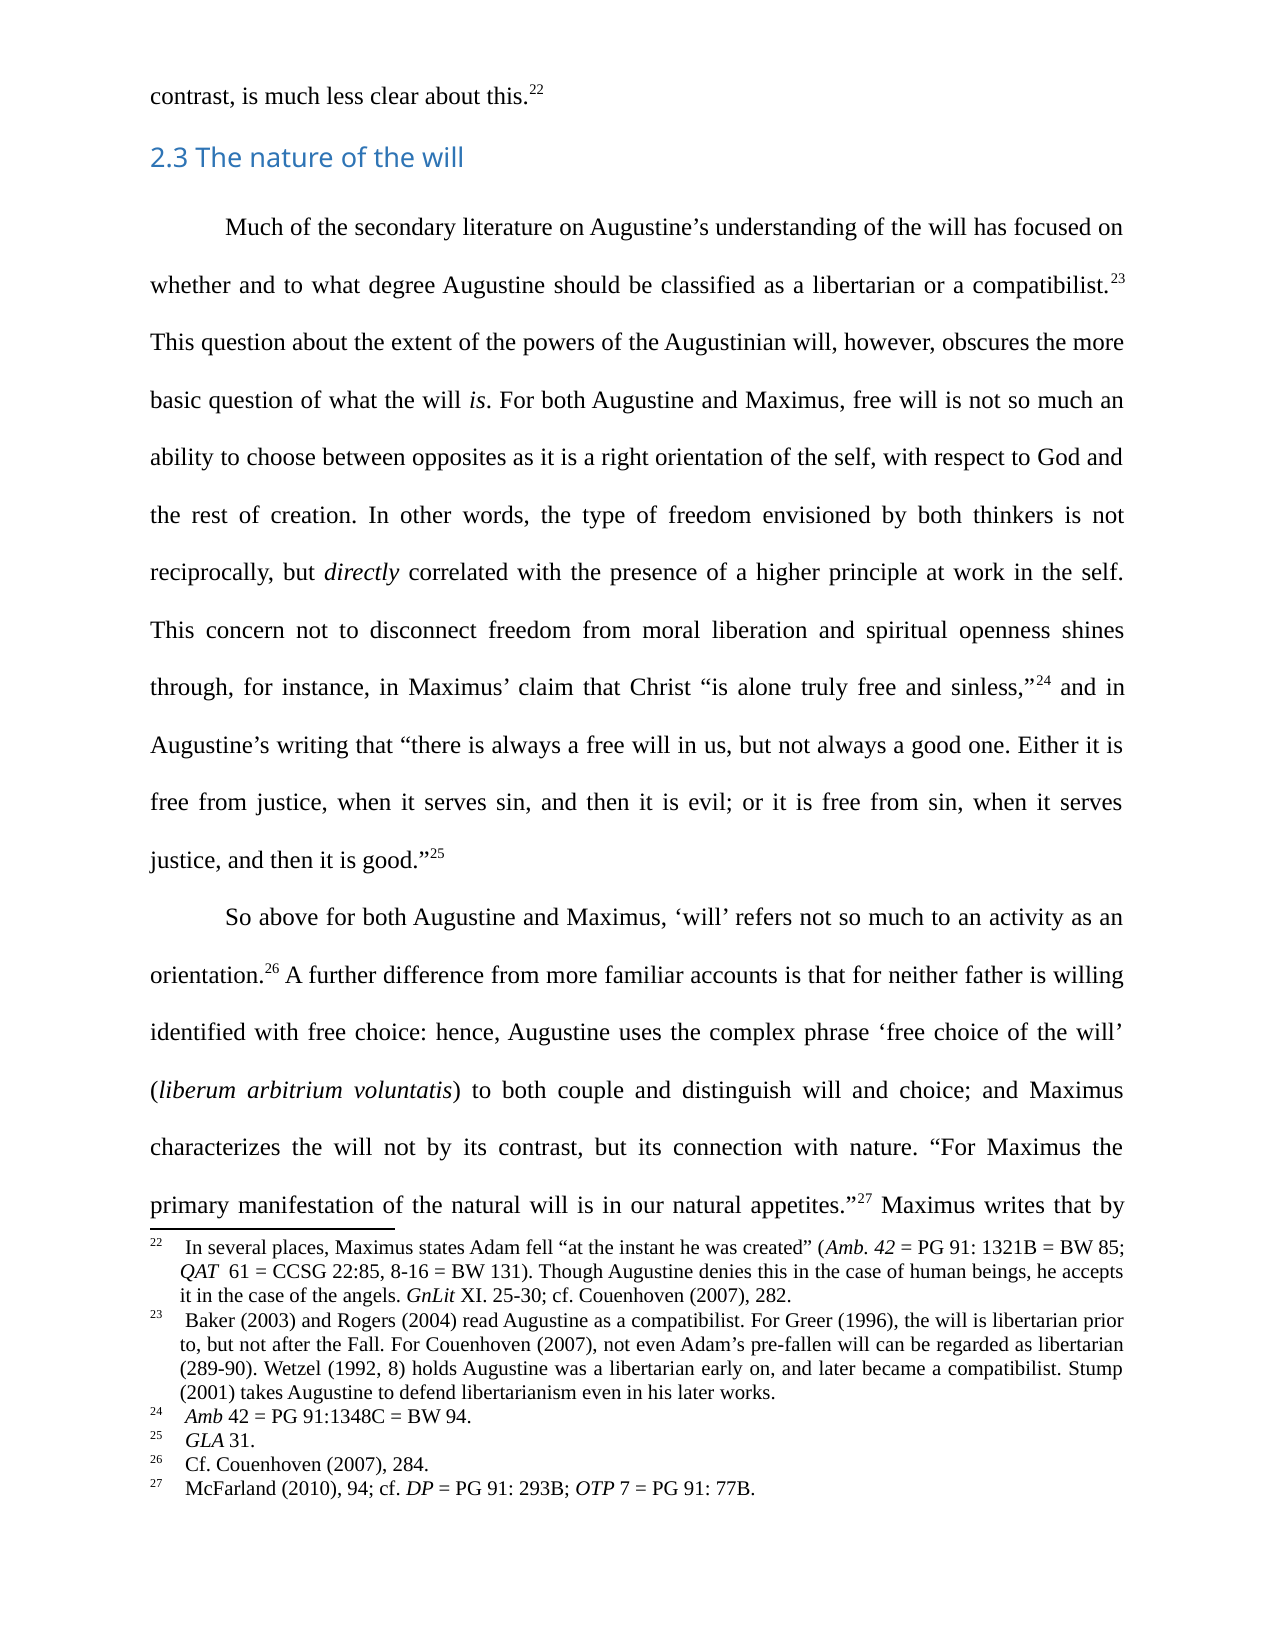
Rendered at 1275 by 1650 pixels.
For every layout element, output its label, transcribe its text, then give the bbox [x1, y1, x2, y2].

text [150, 81, 1125, 110]
text Much of the secondary literature on Augustine’s understanding of the will has focused on whether and to what degree Augustine should be classified as a libertarian or a compatibilist. This question about the extent of the powers of the Augustinian will, however, obscures the more basic question of what the will is. For both Augustine and Maximus, free will is not so much an ability to choose between opposites as it is a right orientation of the self, with respect to God and the rest of creation. In other words, the type of freedom envisioned by both thinkers is not reciprocally, but directly correlated with the presence of a higher principle at work in the self. This concern not to disconnect freedom from moral liberation and spiritual openness shines through, for instance, in Maximus’ claim that Christ “is alone truly free and sinless,” and in Augustine’s writing that “there is always a free will in us, but not always a good one. Either it is free from justice, when it serves sin, and then it is evil; or it is free from sin, when it serves justice, and then it is good.” [150, 212, 1125, 873]
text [150, 902, 1125, 1218]
subtitle 2.3 The nature of the will [150, 138, 1125, 175]
